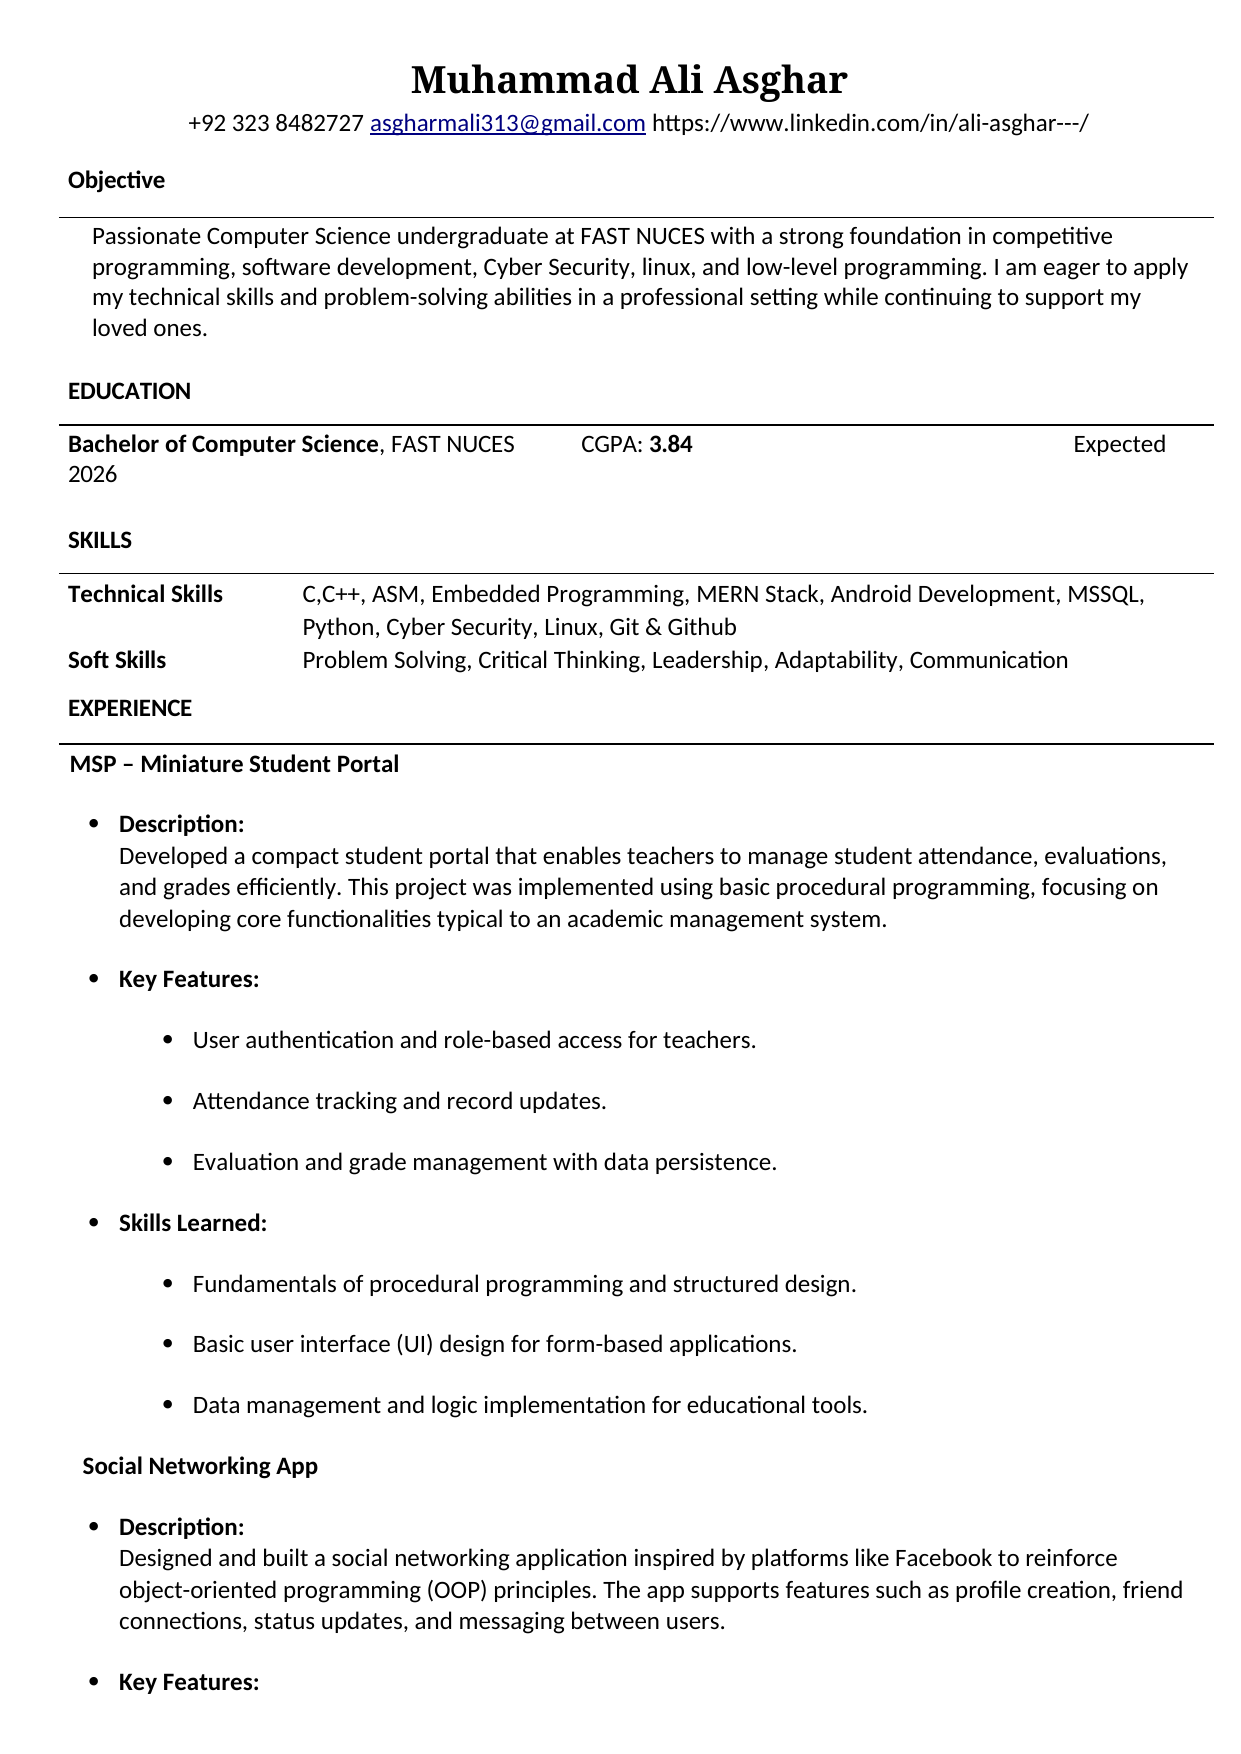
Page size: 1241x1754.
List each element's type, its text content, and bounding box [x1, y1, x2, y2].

list Evaluation and grade management with data persistence. [163, 1146, 1195, 1177]
list Attendance tracking and record updates. [163, 1085, 1195, 1116]
text Passionate Computer Science undergraduate at FAST NUCES with a strong foundation in competitive programming, software development, Cyber Security, linux, and low-level programming. I am eager to apply my technical skills and problem-solving abilities in a professional setting while continuing to support my loved ones. [92, 217, 1195, 343]
text MSP – Miniature Student Portal [45, 743, 1195, 778]
subtitle SKILLS [68, 524, 1195, 554]
text +92 323 8482727 asgharmali313@gmail.com https://www.linkedin.com/in/ali-asghar---/ [129, 107, 1148, 137]
text Soft Skills Problem Solving, Critical Thinking, Leadership, Adaptability, Communication [68, 644, 1195, 674]
subtitle EDUCATION [68, 375, 1195, 406]
list Description: Developed a compact student portal that enables teachers to manage student attendance, evaluations, and grades efficiently. This project was implemented using basic procedural programming, focusing on developing core functionalities typical to an academic management system. [89, 809, 1195, 933]
text Bachelor of Computer Science, FAST NUCES CGPA: 3.84 Expected 2026 [68, 424, 1195, 489]
list Data management and logic implementation for educational tools. [163, 1389, 1195, 1420]
list Description: Designed and built a social networking application inspired by platforms like Facebook to reinforce object-oriented programming (OOP) principles. The app supports features such as profile creation, friend connections, status updates, and messaging between users. [89, 1511, 1195, 1636]
list Fundamentals of procedural programming and structured design. [163, 1268, 1195, 1298]
list Key Features: [89, 1666, 1195, 1696]
list Skills Learned: [89, 1207, 1195, 1237]
list Key Features: [89, 963, 1195, 994]
subtitle Objective [68, 164, 1195, 195]
title Muhammad Ali Asghar [64, 53, 1195, 104]
text Social Networking App [82, 1450, 1195, 1481]
list User authentication and role-based access for teachers. [163, 1024, 1195, 1055]
text Technical Skills C,C++, ASM, Embedded Programming, MERN Stack, Android Development, MSSQL, Python, Cyber Security, Linux, Git & Github [68, 573, 1178, 642]
subtitle EXPERIENCE [68, 692, 1195, 722]
list Basic user interface (UI) design for form-based applications. [163, 1328, 1195, 1359]
